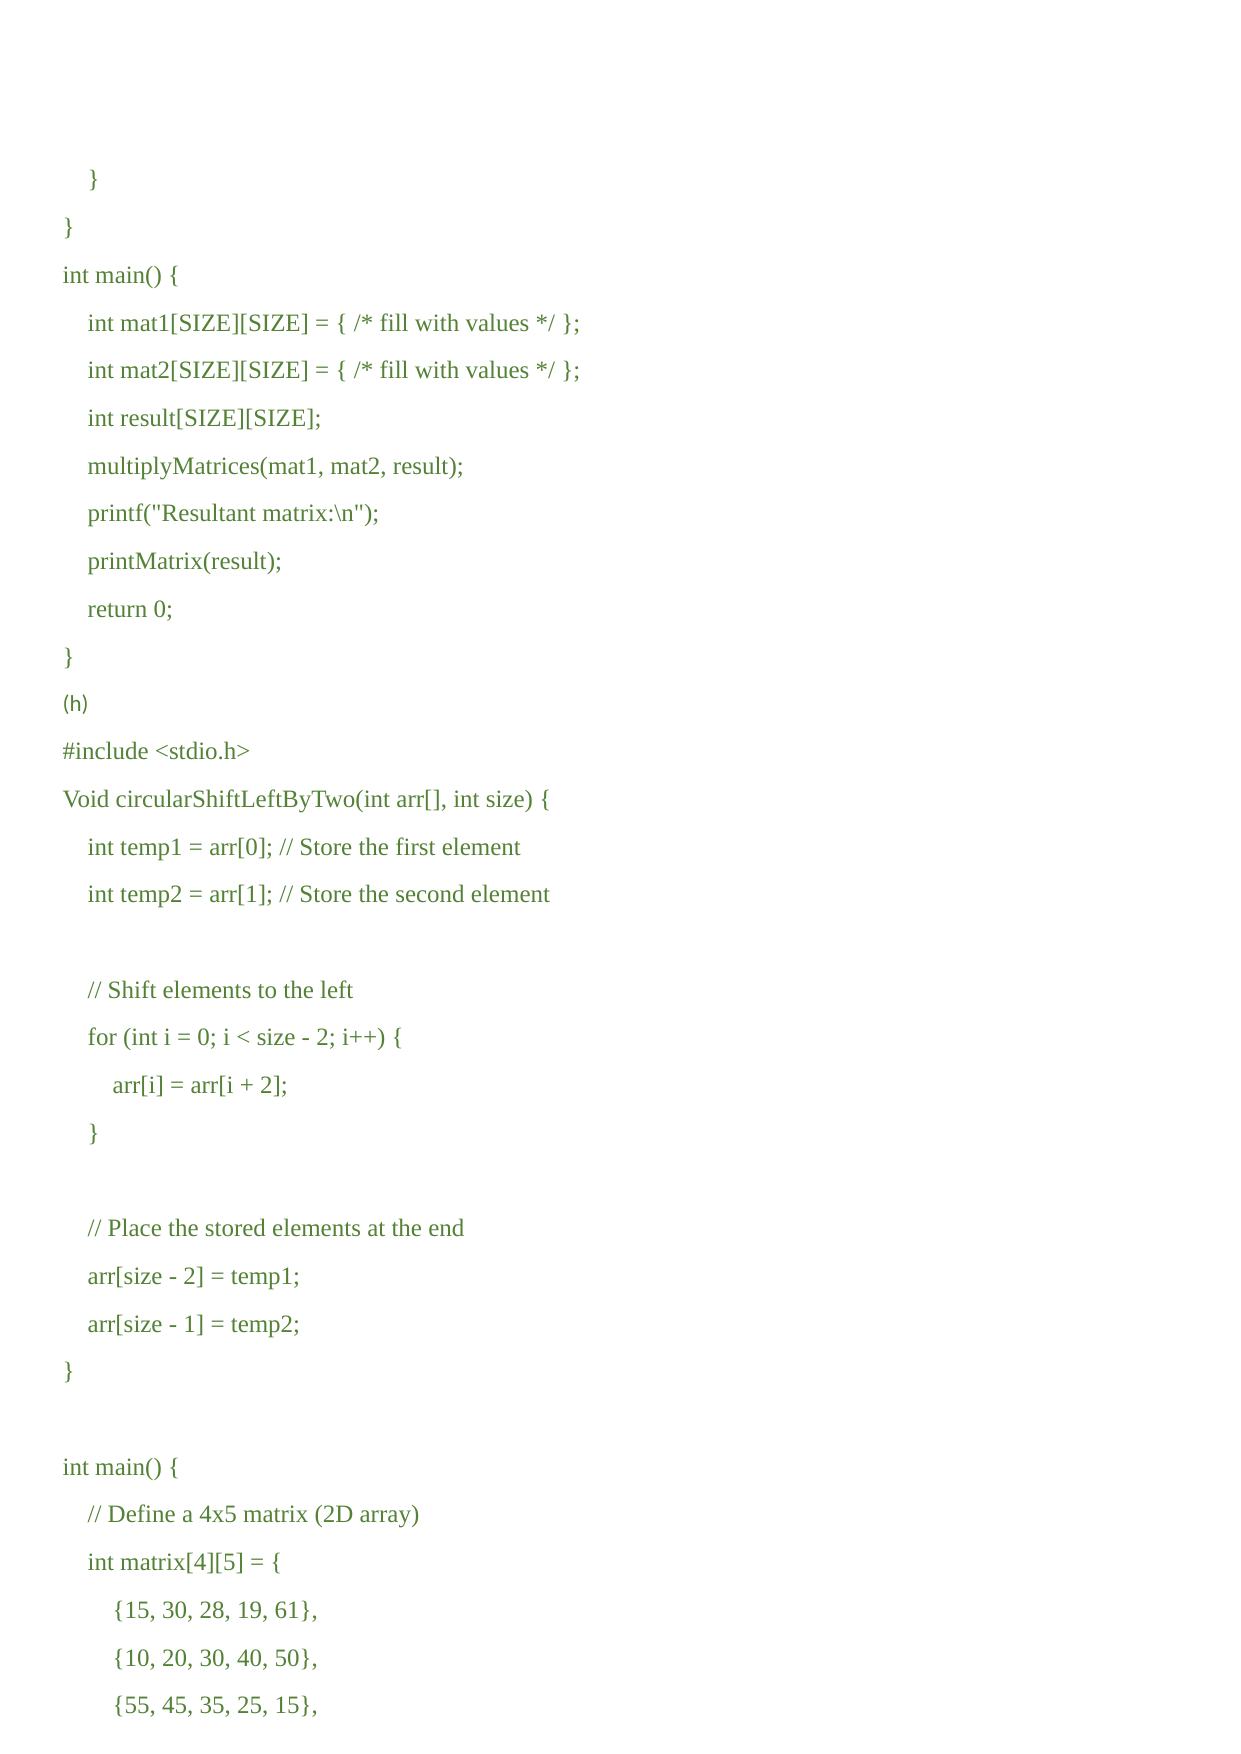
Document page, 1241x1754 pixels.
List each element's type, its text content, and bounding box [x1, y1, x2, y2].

text } [62, 164, 1192, 193]
text Void circularShiftLeftByTwo(int arr[], int size) { [62, 784, 1192, 813]
text {55, 45, 35, 25, 15}, [62, 1690, 1192, 1719]
text int main() { [62, 1452, 1192, 1481]
text arr[i] = arr[i + 2]; [62, 1070, 1192, 1099]
text int mat2[SIZE][SIZE] = { /* fill with values */ }; [62, 355, 1192, 384]
text arr[size - 1] = temp2; [62, 1309, 1192, 1337]
text printMatrix(result); [62, 546, 1192, 575]
text (h) [62, 689, 1192, 717]
text return 0; [62, 594, 1192, 623]
text } [62, 642, 1192, 670]
text int result[SIZE][SIZE]; [62, 403, 1192, 432]
text // Define a 4x5 matrix (2D array) [62, 1499, 1192, 1528]
text arr[size - 2] = temp1; [62, 1261, 1192, 1290]
text {15, 30, 28, 19, 61}, [62, 1595, 1192, 1624]
text } [62, 1356, 1192, 1385]
text multiplyMatrices(mat1, mat2, result); [62, 451, 1192, 479]
text // Shift elements to the left [62, 975, 1192, 1003]
text int temp1 = arr[0]; // Store the first element [62, 832, 1192, 860]
text printf("Resultant matrix:\n"); [62, 498, 1192, 527]
text int mat1[SIZE][SIZE] = { /* fill with values */ }; [62, 308, 1192, 336]
text {10, 20, 30, 40, 50}, [62, 1643, 1192, 1671]
text } [62, 1118, 1192, 1147]
text for (int i = 0; i < size - 2; i++) { [62, 1022, 1192, 1051]
text int matrix[4][5] = { [62, 1547, 1192, 1576]
text int temp2 = arr[1]; // Store the second element [62, 879, 1192, 908]
text int main() { [62, 260, 1192, 289]
text } [62, 212, 1192, 241]
text // Place the stored elements at the end [62, 1213, 1192, 1242]
text #include <stdio.h> [62, 736, 1192, 765]
